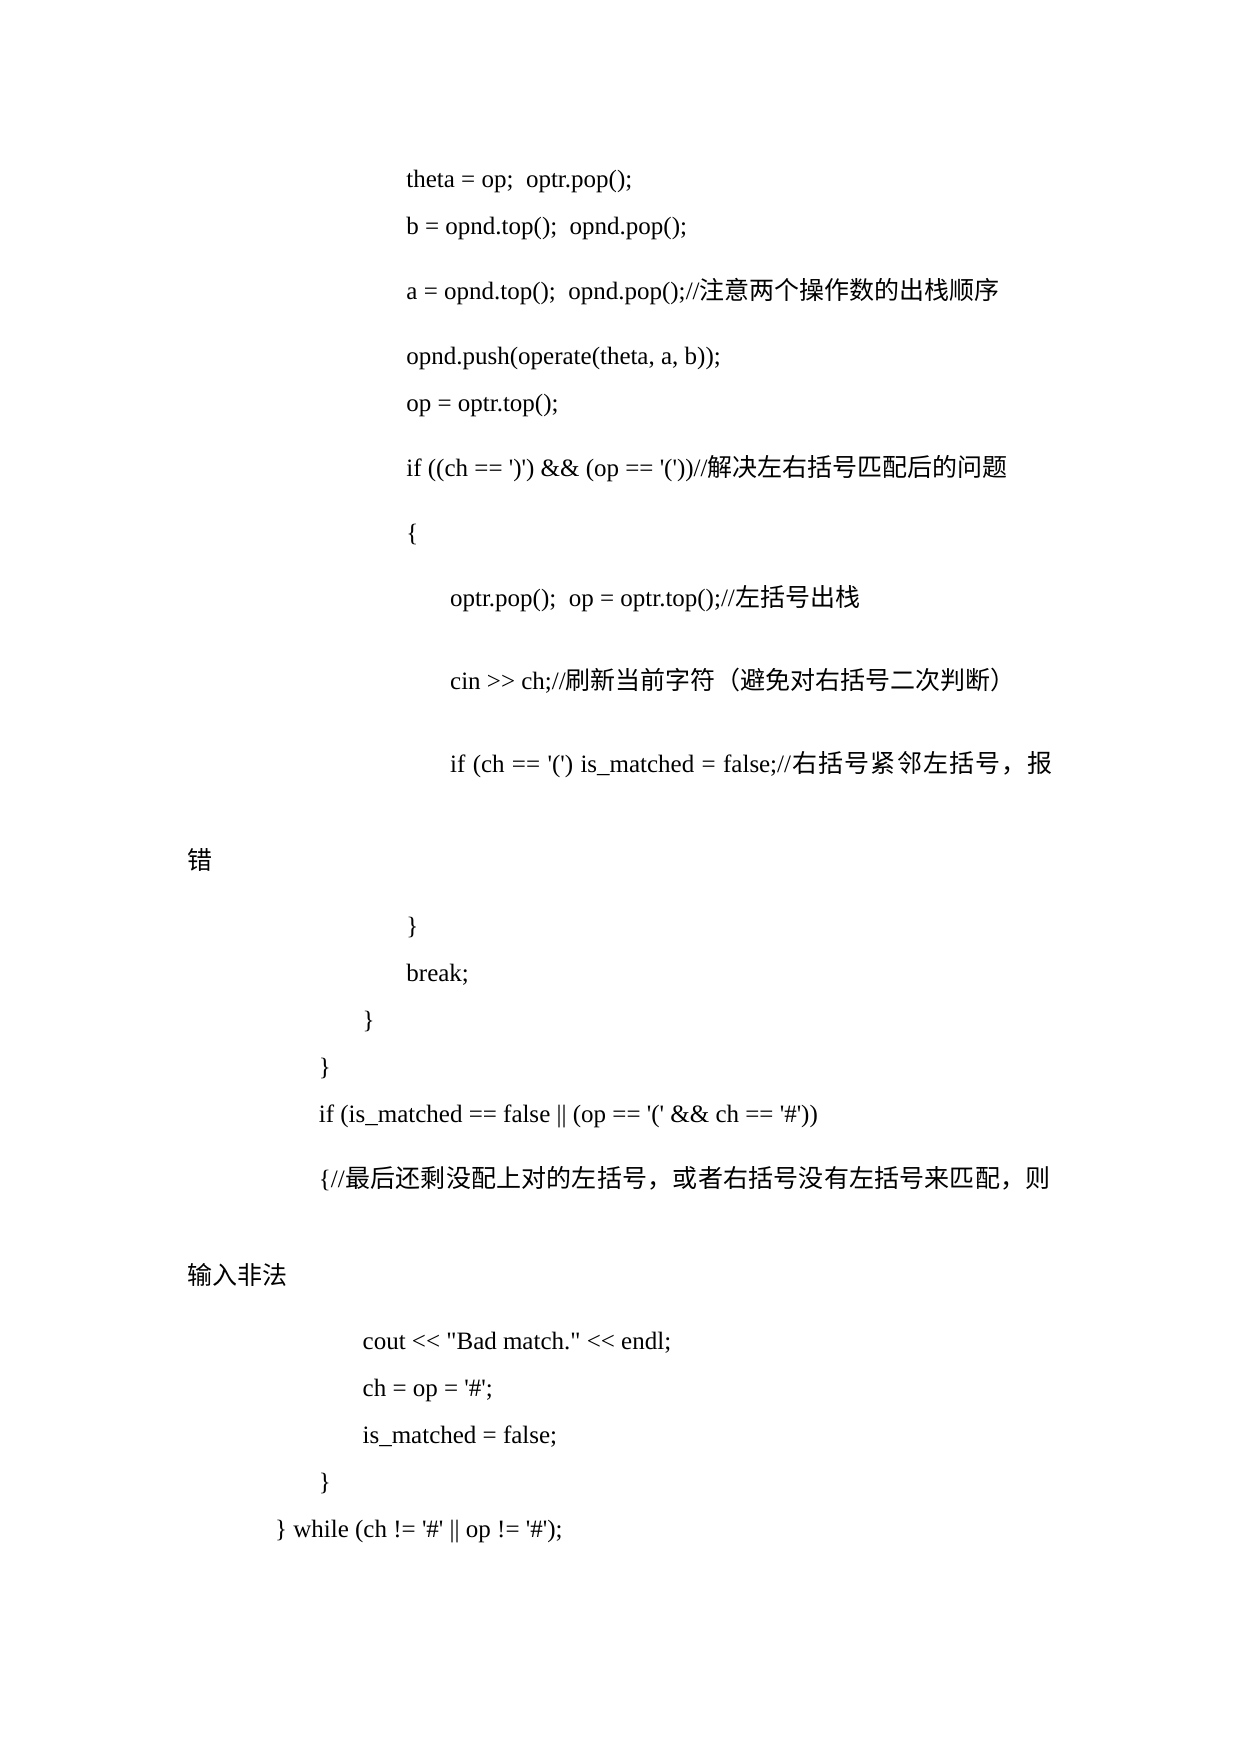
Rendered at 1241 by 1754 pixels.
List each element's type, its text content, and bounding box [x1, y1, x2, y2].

text break; [187, 956, 1053, 989]
text a = opnd.top(); opnd.pop();//注意两个操作数的出栈顺序 [187, 256, 1053, 321]
text if (ch == '(') is_matched = false;//右括号紧邻左括号，报错 [187, 729, 1053, 891]
text {//最后还剩没配上对的左括号，或者右括号没有左括号来匹配，则输入非法 [187, 1144, 1053, 1306]
text } while (ch != '#' || op != '#'); [187, 1512, 1053, 1544]
text if ((ch == ')') && (op == '('))//解决左右括号匹配后的问题 [187, 433, 1053, 498]
text theta = op; optr.pop(); [187, 162, 1053, 194]
text } [187, 1465, 1053, 1498]
text ch = op = '#'; [187, 1371, 1053, 1404]
text opnd.push(operate(theta, a, b)); [187, 339, 1053, 371]
text b = opnd.top(); opnd.pop(); [187, 209, 1053, 241]
text } [187, 1050, 1053, 1083]
text { [187, 516, 1053, 548]
text cin >> ch;//刷新当前字符（避免对右括号二次判断） [187, 646, 1053, 711]
text is_matched = false; [187, 1418, 1053, 1451]
text op = optr.top(); [187, 386, 1053, 418]
text if (is_matched == false || (op == '(' && ch == '#')) [187, 1097, 1053, 1129]
text cout << "Bad match." << endl; [187, 1324, 1053, 1357]
text } [187, 1003, 1053, 1036]
text } [187, 909, 1053, 942]
text optr.pop(); op = optr.top();//左括号出栈 [187, 563, 1053, 628]
